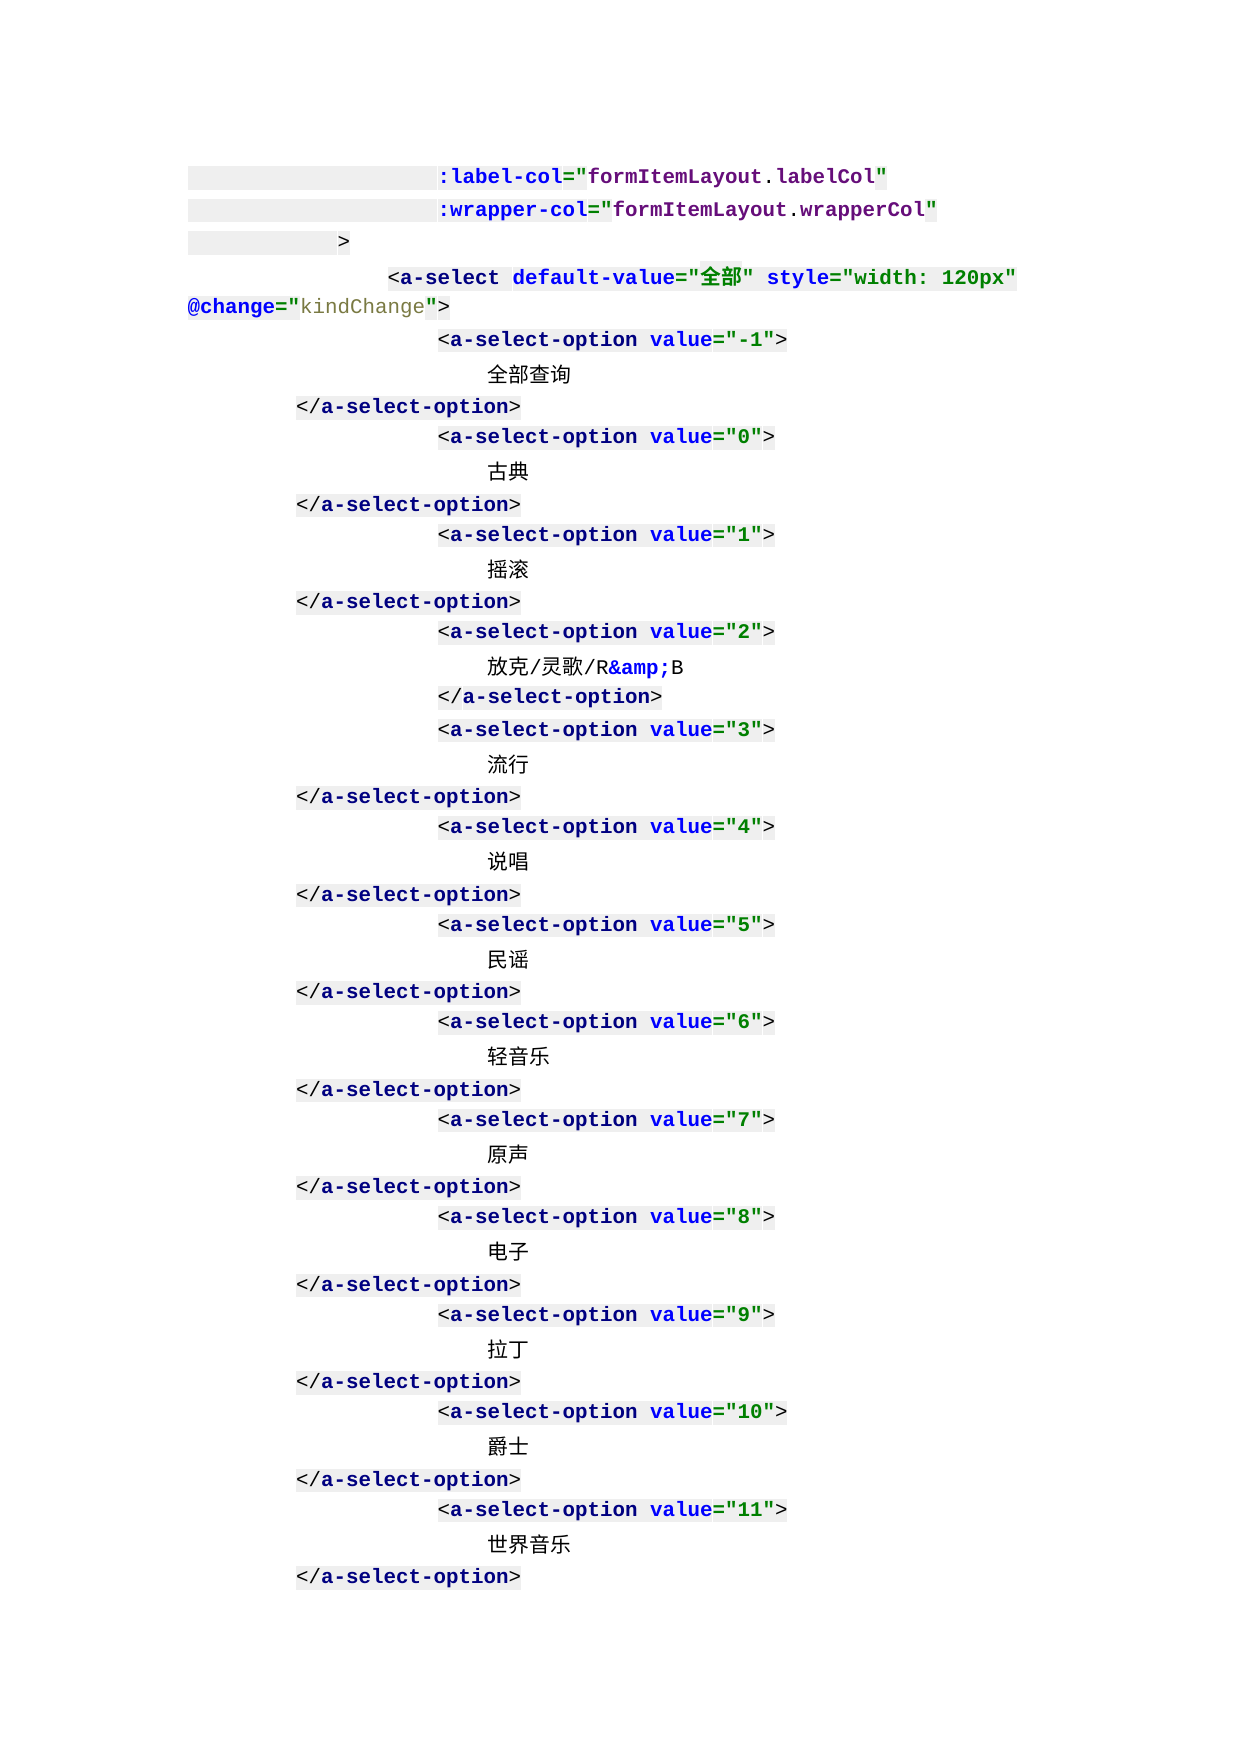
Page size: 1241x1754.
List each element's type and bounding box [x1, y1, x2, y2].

text [187, 162, 1053, 1592]
